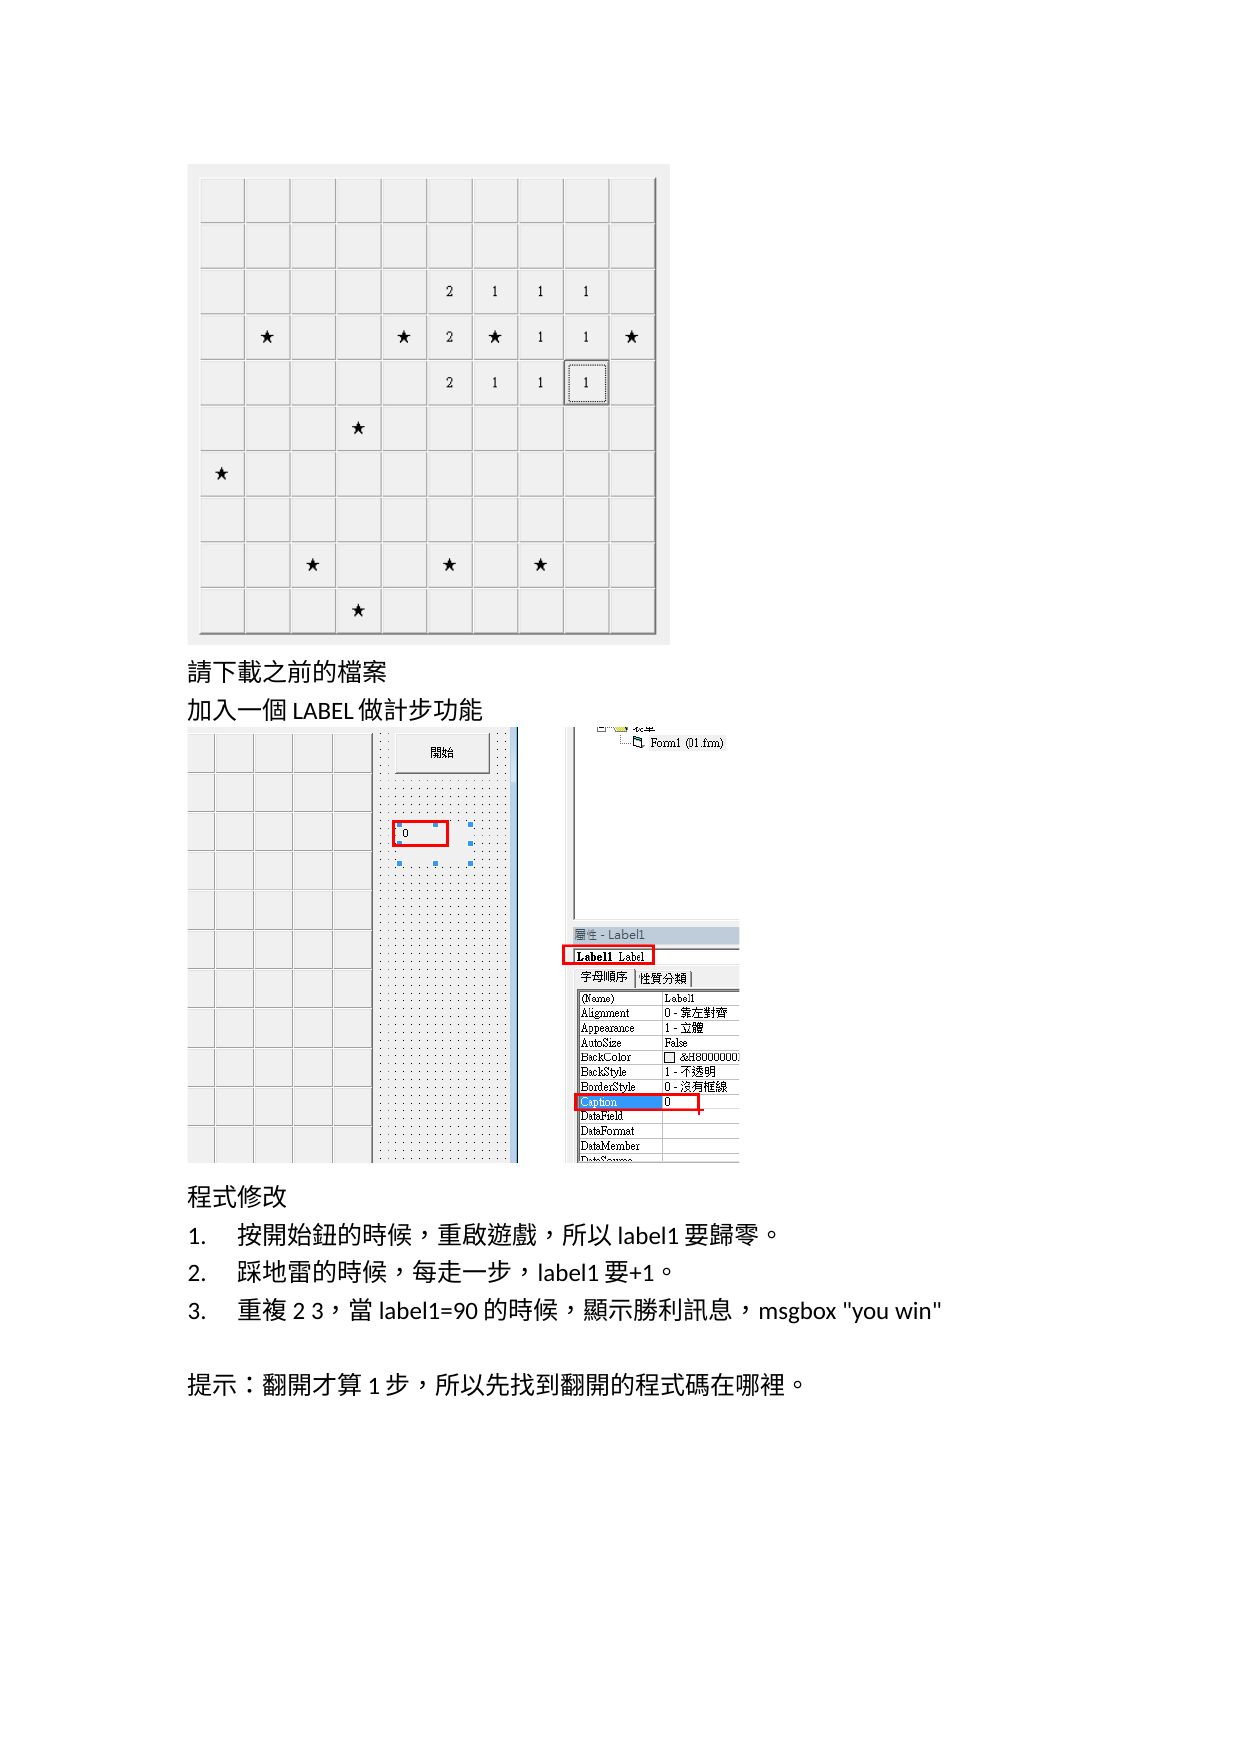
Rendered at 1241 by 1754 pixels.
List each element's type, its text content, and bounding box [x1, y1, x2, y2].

list 重複2 3，當label1=90的時候，顯示勝利訊息，msgbox "you win" [187, 1289, 1053, 1327]
picture [187, 164, 670, 645]
picture [187, 727, 740, 1163]
text 加入一個LABEL做計步功能 [187, 689, 1053, 727]
text 程式修改 [187, 1177, 1053, 1214]
list 按開始鈕的時候，重啟遊戲，所以label1要歸零。 [187, 1214, 1053, 1252]
text 請下載之前的檔案 [187, 652, 1053, 689]
text 提示：翻開才算1步，所以先找到翻開的程式碼在哪裡。 [187, 1364, 1053, 1402]
list 踩地雷的時候，每走一步，label1要+1。 [187, 1252, 1053, 1289]
